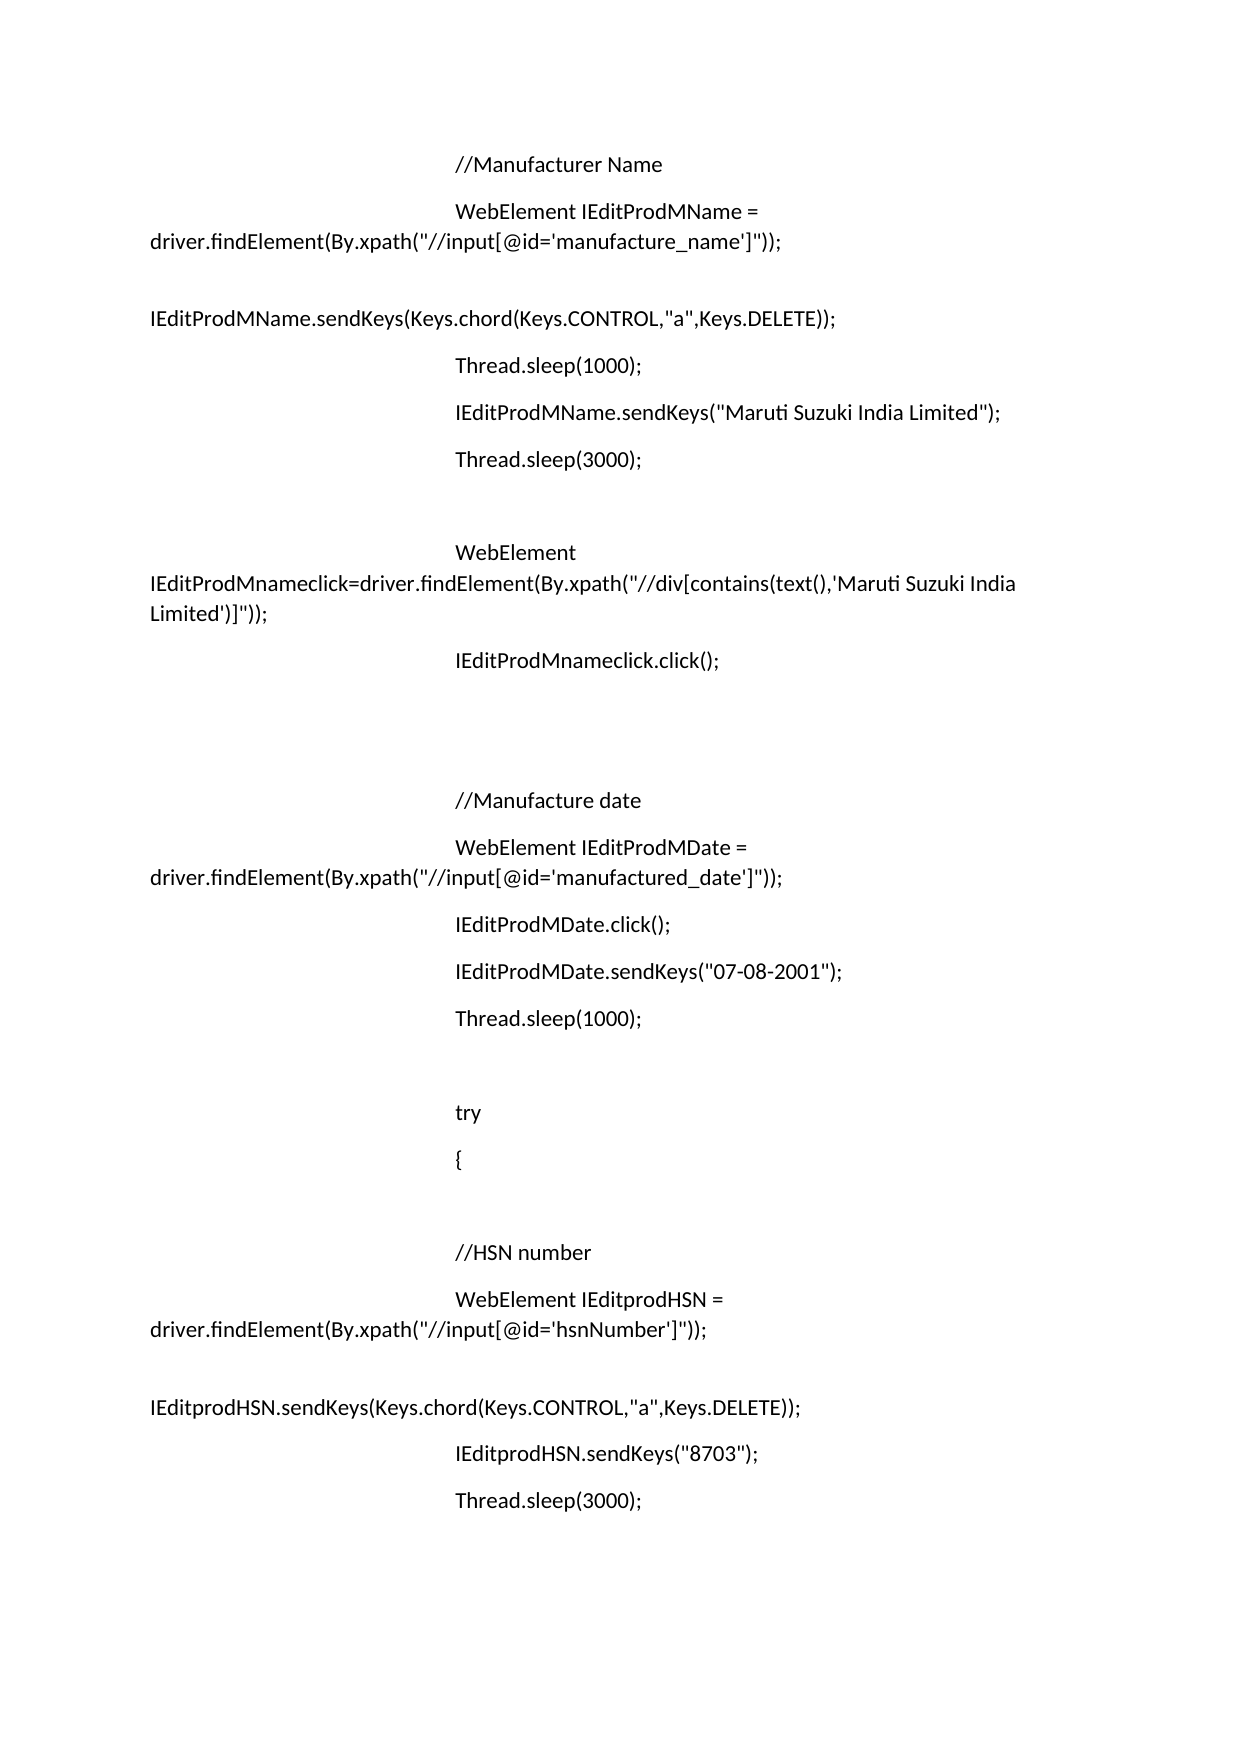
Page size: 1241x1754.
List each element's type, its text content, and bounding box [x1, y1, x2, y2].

text IEditProdMName.sendKeys(Keys.chord(Keys.CONTROL,"a",Keys.DELETE)); [150, 274, 1090, 332]
text Thread.sleep(1000); [150, 351, 1090, 379]
text IEditProdMnameclick.click(); [150, 646, 1090, 674]
text WebElement IEditProdMName = driver.findElement(By.xpath("//input[@id='manufacture_name']")); [150, 197, 1090, 255]
text WebElement IEditProdMnameclick=driver.findElement(By.xpath("//div[contains(text(),'Maruti Suzuki India Limited')]")); [150, 538, 1090, 627]
text try [150, 1098, 1090, 1126]
text WebElement IEditprodHSN = driver.findElement(By.xpath("//input[@id='hsnNumber']")); [150, 1285, 1090, 1344]
text IEditprodHSN.sendKeys("8703"); [150, 1439, 1090, 1468]
text { [150, 1145, 1090, 1173]
text IEditProdMDate.click(); [150, 910, 1090, 938]
text WebElement IEditProdMDate = driver.findElement(By.xpath("//input[@id='manufactured_date']")); [150, 833, 1090, 892]
text //Manufacture date [150, 786, 1090, 814]
text //Manufacturer Name [150, 150, 1090, 178]
text Thread.sleep(3000); [150, 445, 1090, 473]
text IEditProdMDate.sendKeys("07-08-2001"); [150, 957, 1090, 985]
text Thread.sleep(3000); [150, 1486, 1090, 1514]
text Thread.sleep(1000); [150, 1004, 1090, 1032]
text //HSN number [150, 1238, 1090, 1267]
text IEditprodHSN.sendKeys(Keys.chord(Keys.CONTROL,"a",Keys.DELETE)); [150, 1362, 1090, 1421]
text IEditProdMName.sendKeys("Maruti Suzuki India Limited"); [150, 398, 1090, 426]
